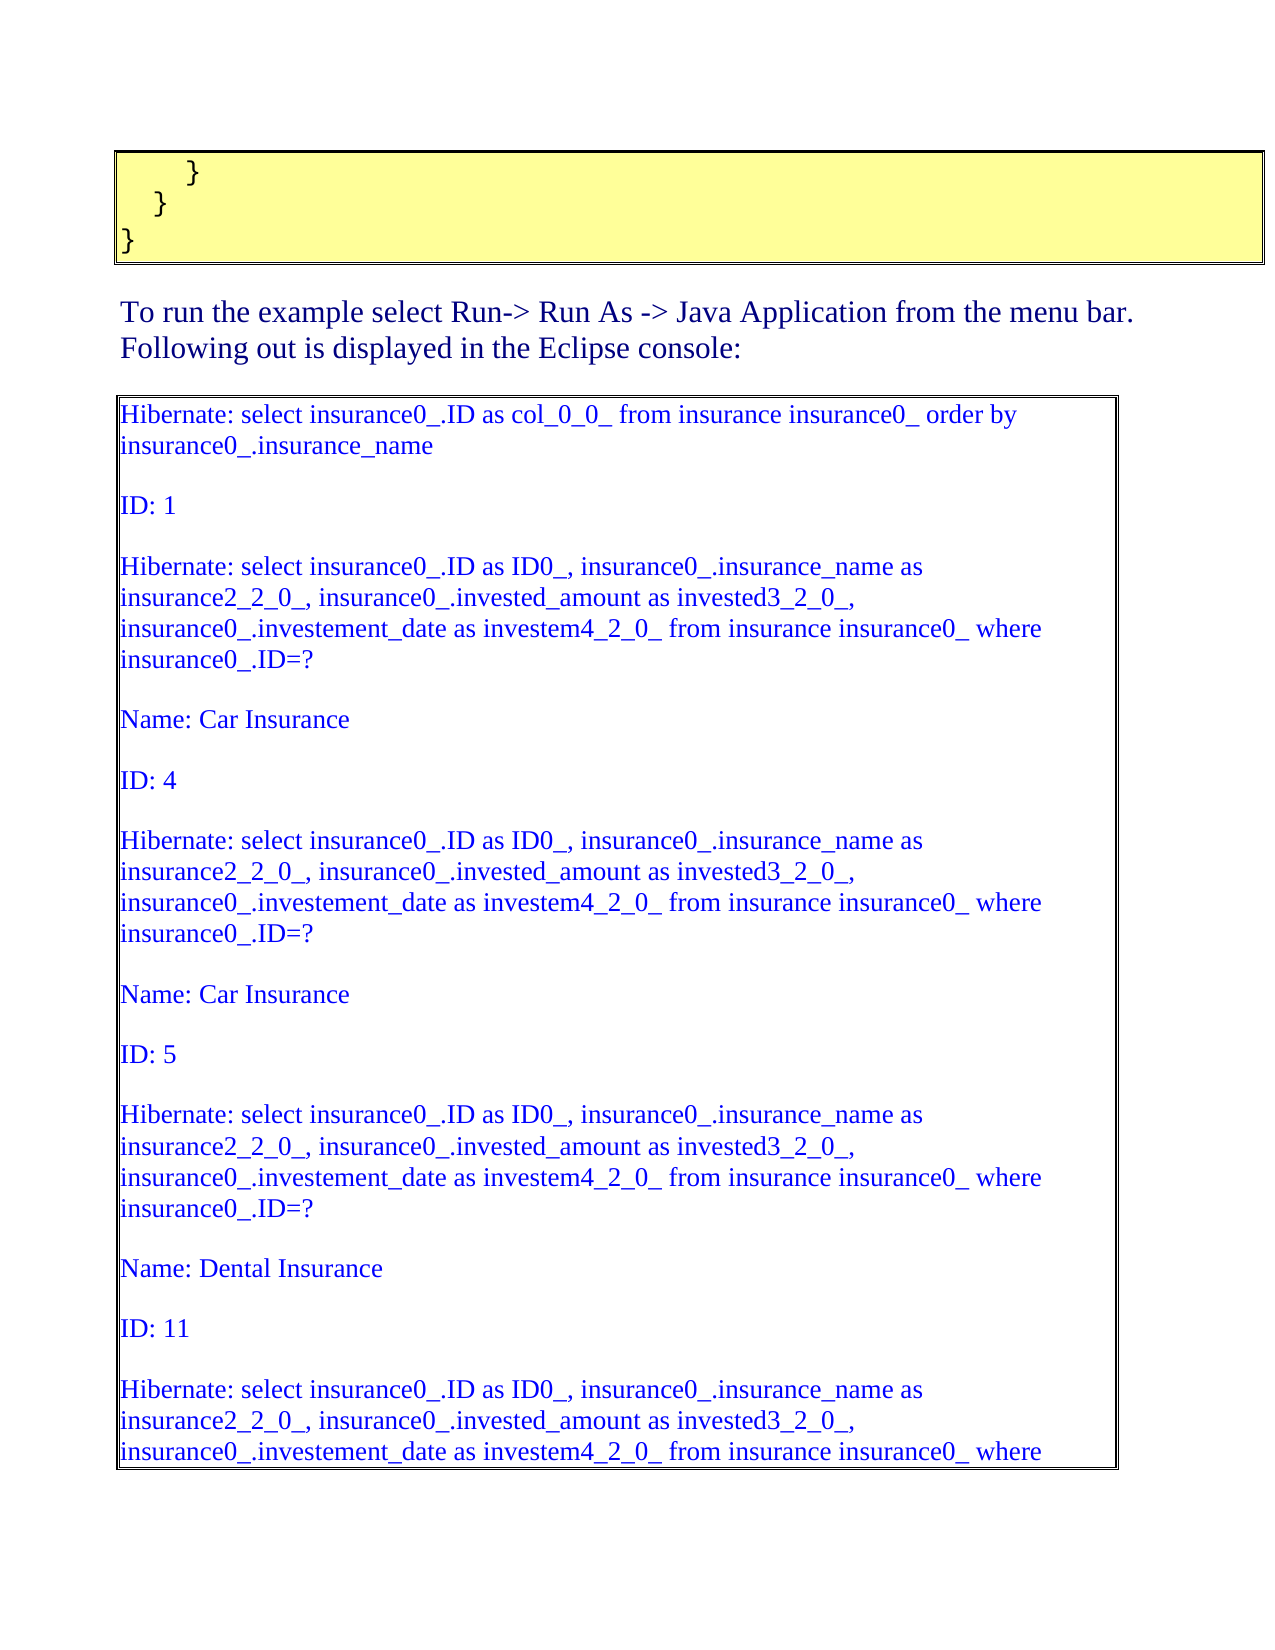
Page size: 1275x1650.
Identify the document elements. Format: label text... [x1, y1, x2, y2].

text To run the example select Run-> Run As -> Java Application from the menu bar. Following out is displayed in the Eclipse console: [120, 294, 1256, 366]
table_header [120, 398, 1115, 1466]
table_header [117, 153, 1262, 261]
